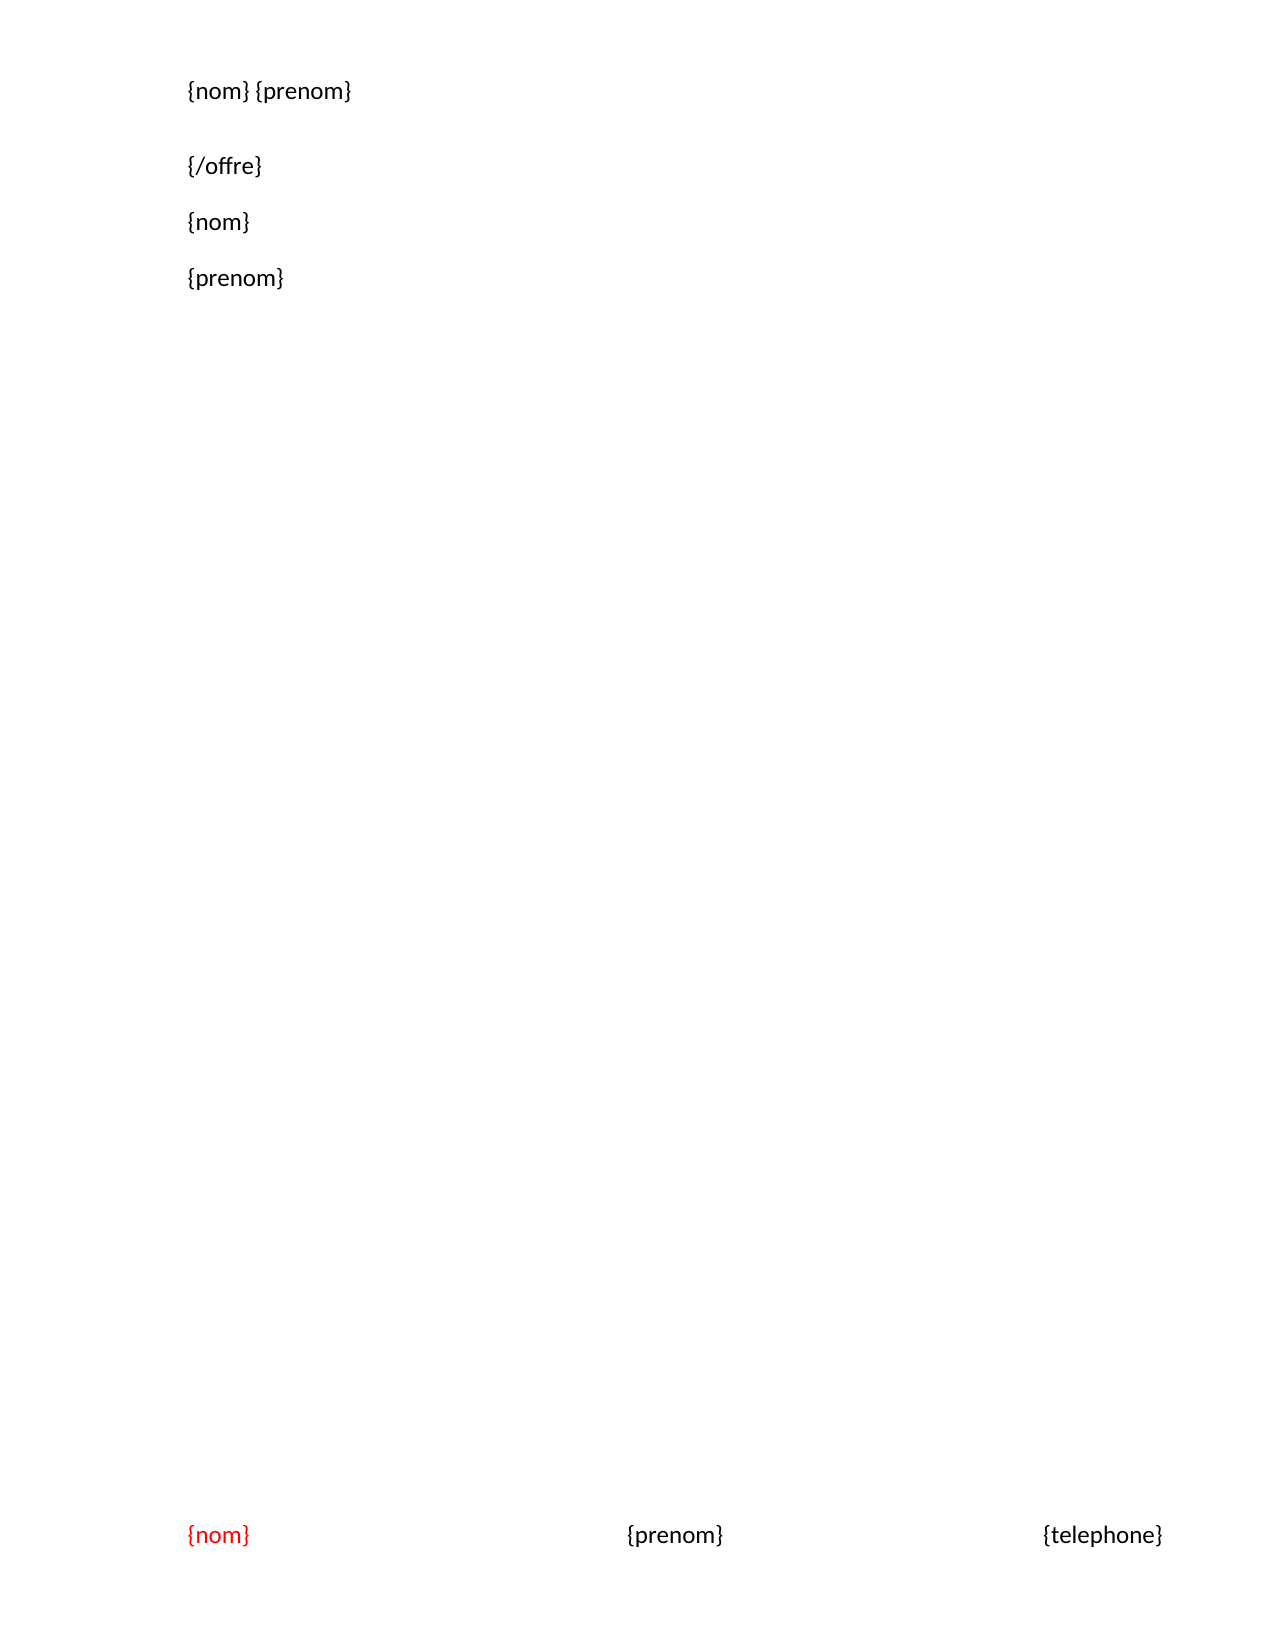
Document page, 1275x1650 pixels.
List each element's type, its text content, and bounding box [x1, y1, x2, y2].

text {nom} [187, 206, 1087, 236]
text {prenom} [187, 262, 1087, 292]
text {/offre} [187, 150, 1087, 181]
